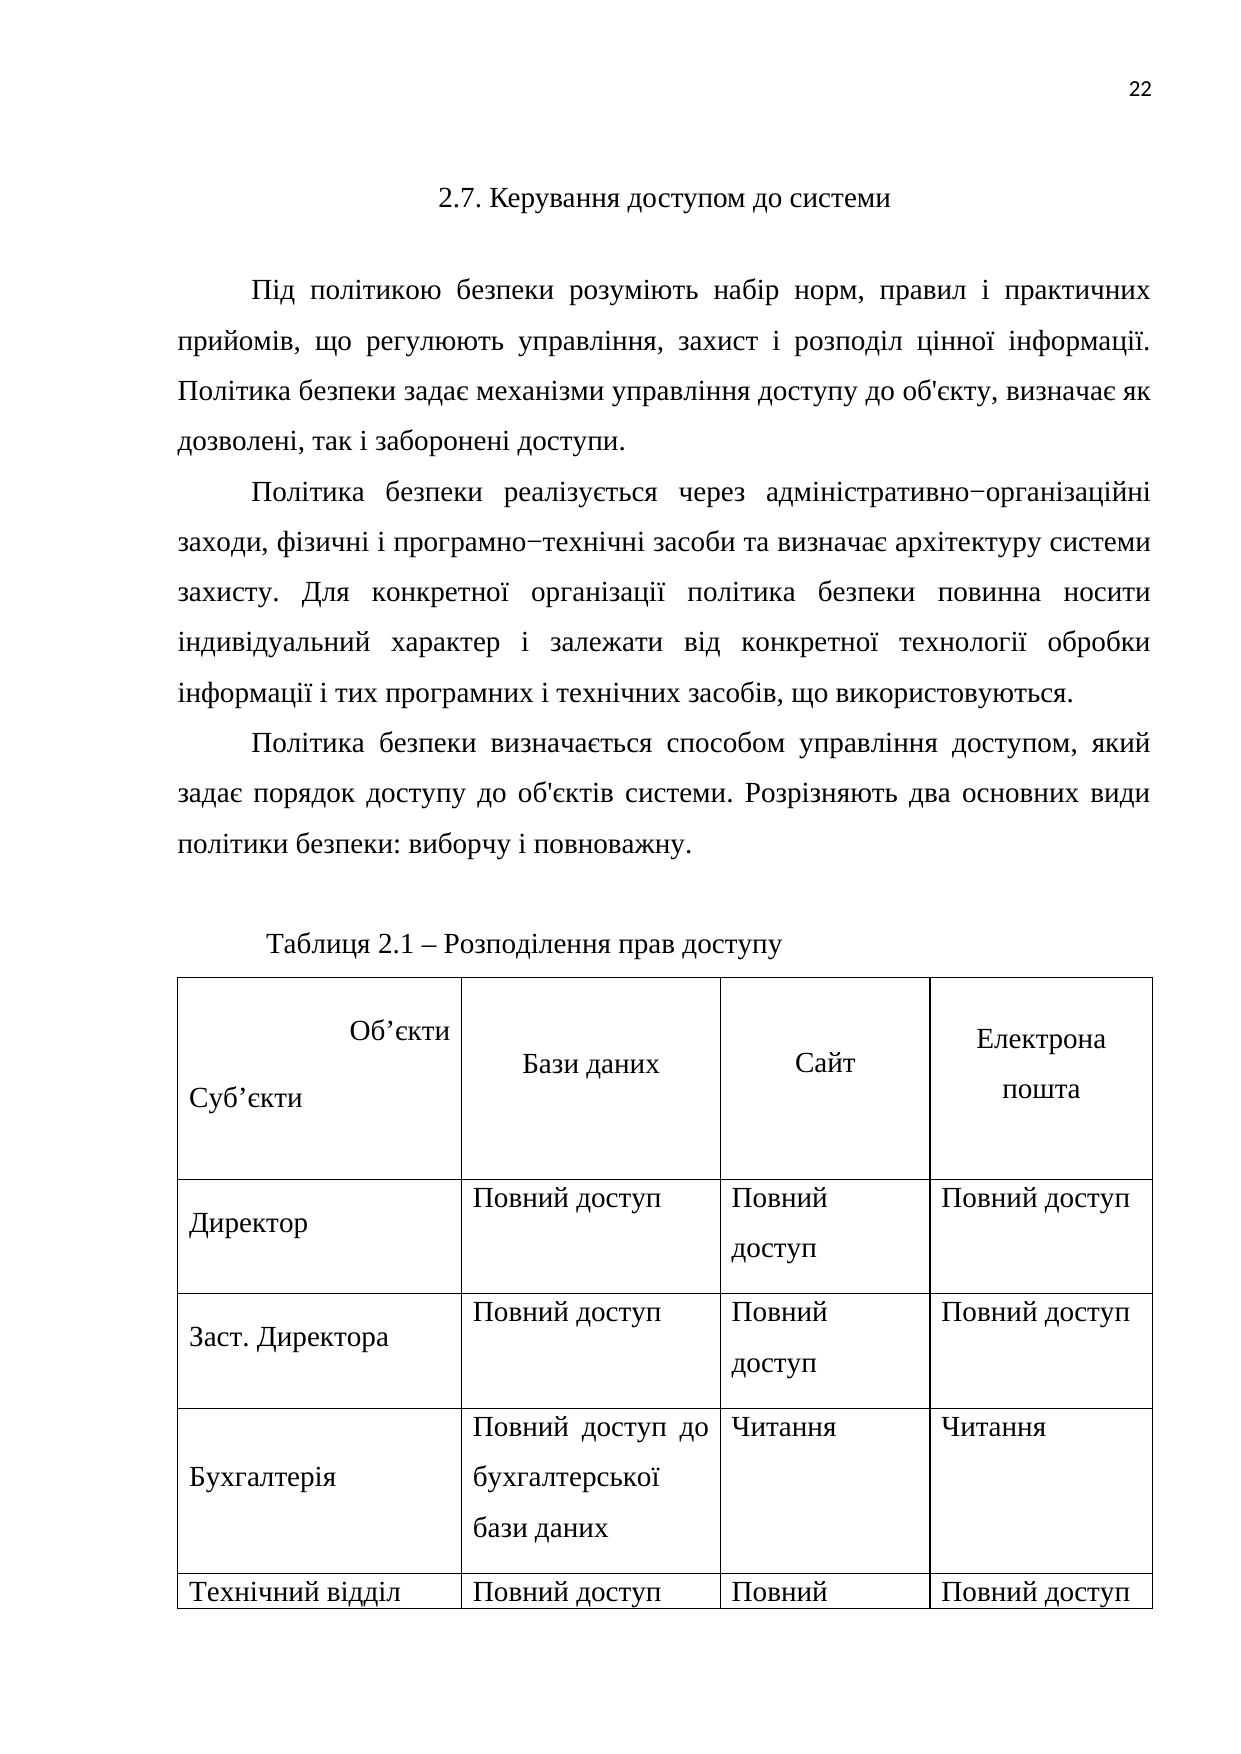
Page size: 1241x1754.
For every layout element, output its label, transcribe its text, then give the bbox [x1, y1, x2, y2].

table_header Об’єкти Суб’єкти [178, 978, 461, 1179]
table_header Бази даних [462, 978, 720, 1179]
text Політика безпеки визначається способом управління доступом, який задає порядок доступу до об'єктів системи. Розрізняють два основних види політики безпеки: виборчу і повноважну. [177, 725, 1152, 859]
text Під політикою безпеки розуміють набір норм, правил і практичних прийомів, що регулюють управління, захист і розподіл цінної інформації. Політика безпеки задає механізми управління доступу до об'єкту, визначає як дозволені, так і заборонені доступи. [177, 272, 1152, 457]
table_cell Повний доступ до бухгалтерської бази даних [462, 1409, 720, 1573]
table_cell Повний доступ [462, 1574, 720, 1608]
table_cell Бухгалтерія [178, 1409, 461, 1573]
table_header Сайт [721, 978, 929, 1179]
table_cell Повний доступ [931, 1294, 1152, 1408]
table_cell Читання [931, 1409, 1152, 1573]
table_cell Повний доступ [462, 1180, 720, 1293]
table_cell Читання [721, 1409, 929, 1573]
subtitle 2.7. Керування доступом до системи [177, 180, 1152, 214]
table_cell Заст. Директора [178, 1294, 461, 1408]
table_cell Технічний відділ [178, 1574, 461, 1608]
table_cell Повний доступ [721, 1180, 929, 1293]
table_cell Повний доступ [931, 1180, 1152, 1293]
table_cell Повний доступ [721, 1574, 929, 1608]
table_cell Директор [178, 1180, 461, 1293]
table_cell Повний доступ [931, 1574, 1152, 1608]
text Таблиця 2.1 – Розподілення прав доступу [177, 926, 1152, 960]
table_header Електрона пошта [931, 978, 1152, 1179]
table_cell Повний доступ [721, 1294, 929, 1408]
text Політика безпеки реалізується через адміністративно−організаційні заходи, фізичні і програмно−технічні засоби та визначає архітектуру системи захисту. Для конкретної організації політика безпеки повинна носити індивідуальний характер і залежати від конкретної технології обробки інформації і тих програмних і технічних засобів, що використовуються. [177, 474, 1152, 708]
table_cell Повний доступ [462, 1294, 720, 1408]
